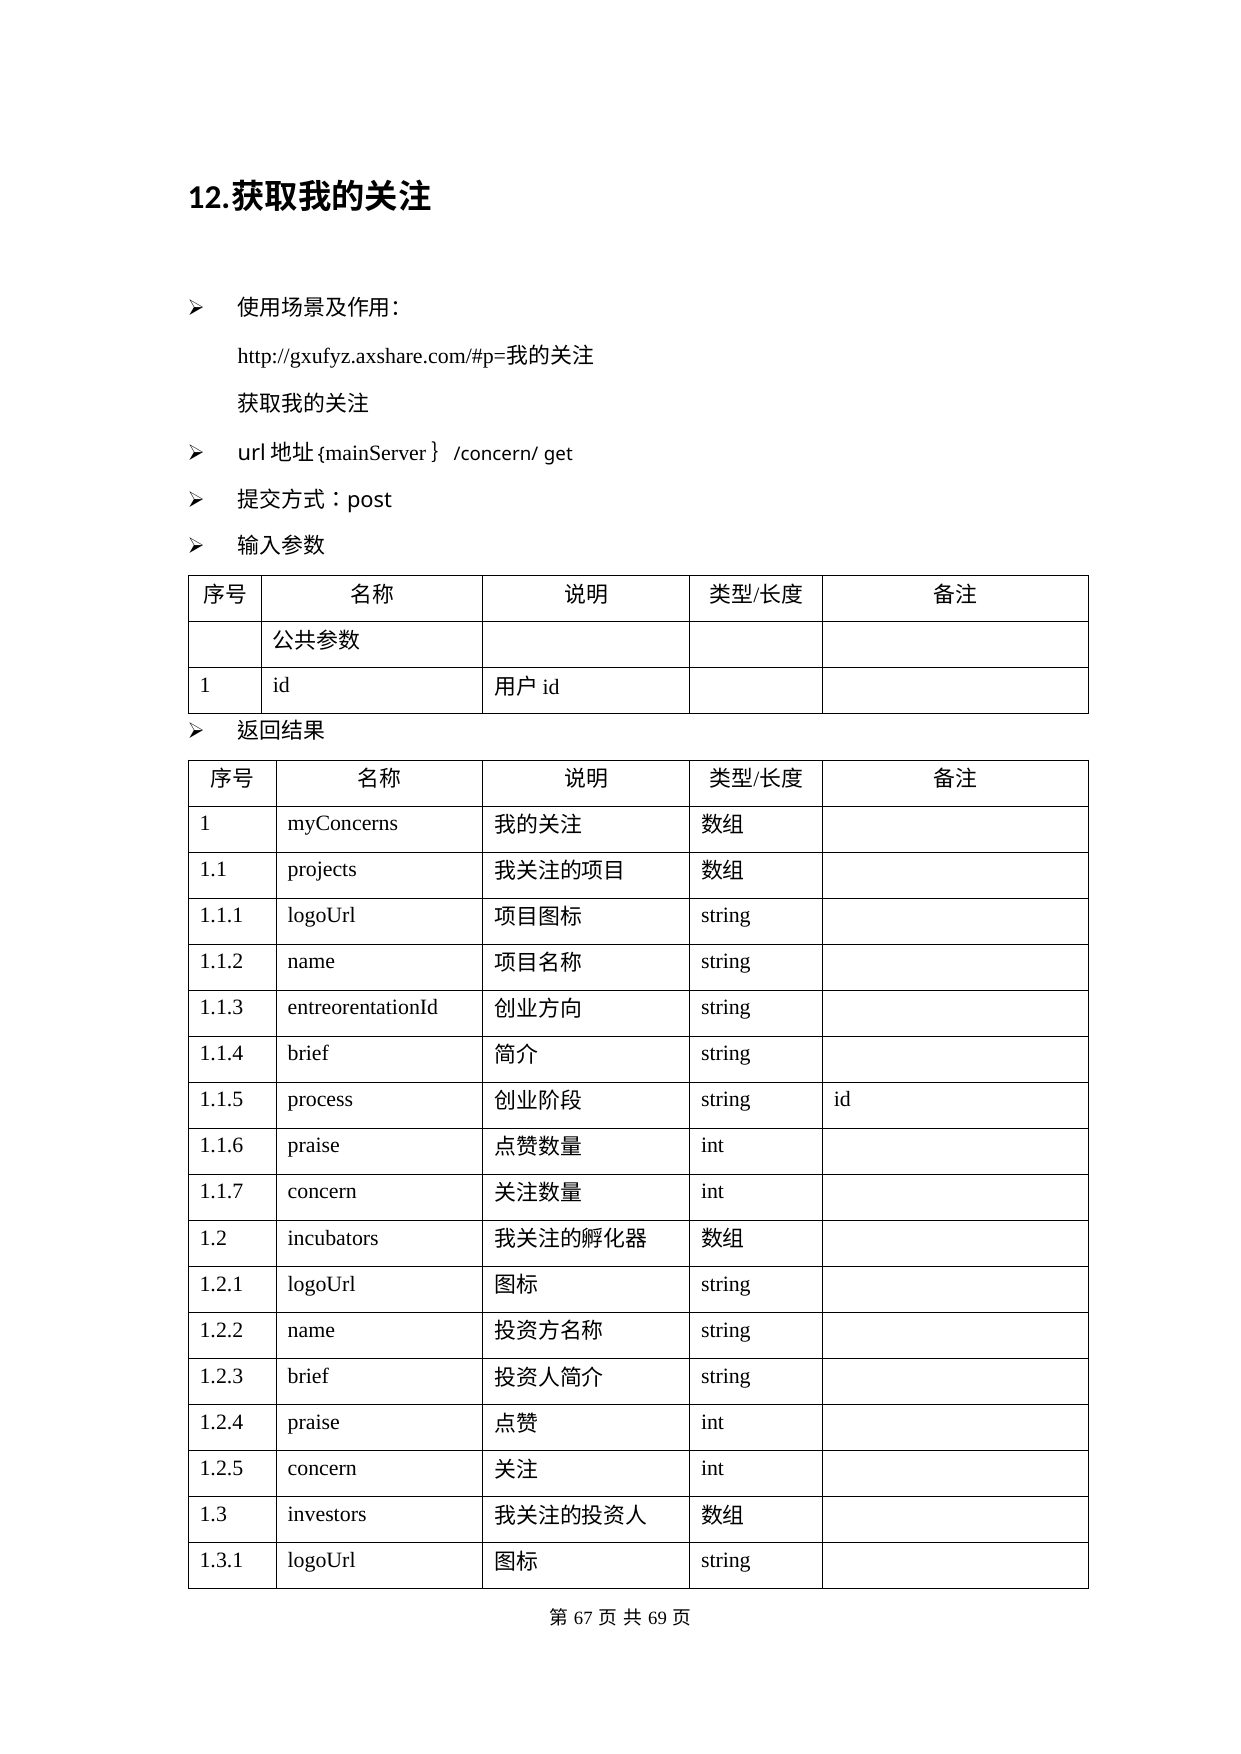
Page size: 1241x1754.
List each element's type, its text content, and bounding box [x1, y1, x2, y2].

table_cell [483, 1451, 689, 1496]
text http://gxufyz.axshare.com/#p=我的关注 [237, 337, 1053, 370]
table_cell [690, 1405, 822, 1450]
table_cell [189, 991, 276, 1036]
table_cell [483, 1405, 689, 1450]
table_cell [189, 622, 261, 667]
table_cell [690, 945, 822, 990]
list 输入参数 [187, 530, 1053, 562]
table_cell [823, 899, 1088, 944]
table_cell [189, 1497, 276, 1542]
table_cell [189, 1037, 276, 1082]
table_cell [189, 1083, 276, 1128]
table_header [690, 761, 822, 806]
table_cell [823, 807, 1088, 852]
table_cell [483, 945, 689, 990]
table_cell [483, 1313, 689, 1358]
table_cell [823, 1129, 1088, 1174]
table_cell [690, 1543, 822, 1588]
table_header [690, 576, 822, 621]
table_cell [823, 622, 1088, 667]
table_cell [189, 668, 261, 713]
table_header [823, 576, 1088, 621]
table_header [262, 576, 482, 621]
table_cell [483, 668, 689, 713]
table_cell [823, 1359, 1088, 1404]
list 使用场景及作用： [187, 289, 1053, 322]
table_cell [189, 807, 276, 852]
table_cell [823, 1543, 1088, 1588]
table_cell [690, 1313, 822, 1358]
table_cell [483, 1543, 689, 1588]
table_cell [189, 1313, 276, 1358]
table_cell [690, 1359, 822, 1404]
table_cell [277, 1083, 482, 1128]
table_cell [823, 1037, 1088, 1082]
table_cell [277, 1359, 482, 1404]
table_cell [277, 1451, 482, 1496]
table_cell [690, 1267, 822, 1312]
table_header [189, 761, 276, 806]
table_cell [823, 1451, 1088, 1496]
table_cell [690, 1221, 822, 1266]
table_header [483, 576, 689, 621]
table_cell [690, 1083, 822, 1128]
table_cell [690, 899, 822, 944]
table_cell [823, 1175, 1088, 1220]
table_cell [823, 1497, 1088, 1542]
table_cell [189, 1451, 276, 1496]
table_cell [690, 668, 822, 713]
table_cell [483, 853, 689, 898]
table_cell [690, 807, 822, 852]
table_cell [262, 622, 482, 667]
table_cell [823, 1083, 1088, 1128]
text 获取我的关注 [237, 386, 1053, 418]
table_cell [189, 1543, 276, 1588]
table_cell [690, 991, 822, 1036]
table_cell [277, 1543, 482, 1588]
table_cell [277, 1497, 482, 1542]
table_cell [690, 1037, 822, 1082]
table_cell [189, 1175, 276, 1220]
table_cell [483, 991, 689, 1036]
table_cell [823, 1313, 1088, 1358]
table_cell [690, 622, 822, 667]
list 返回结果 [187, 714, 1053, 747]
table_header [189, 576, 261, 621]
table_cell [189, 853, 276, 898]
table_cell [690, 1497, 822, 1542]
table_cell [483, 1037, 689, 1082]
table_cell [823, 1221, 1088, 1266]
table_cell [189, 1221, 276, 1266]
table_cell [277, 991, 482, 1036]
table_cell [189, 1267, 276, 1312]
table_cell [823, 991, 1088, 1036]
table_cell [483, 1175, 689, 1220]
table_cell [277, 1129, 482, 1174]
list 提交方式：post [187, 482, 1053, 515]
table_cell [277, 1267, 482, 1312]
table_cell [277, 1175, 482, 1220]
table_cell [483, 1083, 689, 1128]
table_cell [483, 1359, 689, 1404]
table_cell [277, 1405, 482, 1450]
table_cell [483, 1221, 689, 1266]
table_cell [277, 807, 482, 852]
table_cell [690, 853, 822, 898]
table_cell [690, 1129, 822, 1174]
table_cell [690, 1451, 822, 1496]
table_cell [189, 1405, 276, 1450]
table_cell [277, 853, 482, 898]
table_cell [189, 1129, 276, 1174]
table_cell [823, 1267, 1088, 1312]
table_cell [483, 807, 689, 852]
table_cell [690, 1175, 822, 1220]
subtitle 获取我的关注 [187, 162, 1053, 227]
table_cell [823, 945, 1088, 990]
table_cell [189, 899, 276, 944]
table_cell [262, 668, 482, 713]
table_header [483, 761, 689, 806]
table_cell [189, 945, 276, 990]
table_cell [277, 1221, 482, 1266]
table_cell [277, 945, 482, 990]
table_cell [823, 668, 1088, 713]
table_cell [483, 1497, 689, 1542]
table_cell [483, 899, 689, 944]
list url地址｛mainServer ｝/concern/ get [187, 434, 1053, 467]
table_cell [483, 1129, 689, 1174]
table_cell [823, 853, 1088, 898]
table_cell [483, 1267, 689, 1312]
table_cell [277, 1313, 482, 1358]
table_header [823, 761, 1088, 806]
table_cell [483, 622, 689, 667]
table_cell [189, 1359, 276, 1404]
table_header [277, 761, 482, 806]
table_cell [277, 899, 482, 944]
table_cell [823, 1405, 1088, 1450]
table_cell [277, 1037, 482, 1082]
